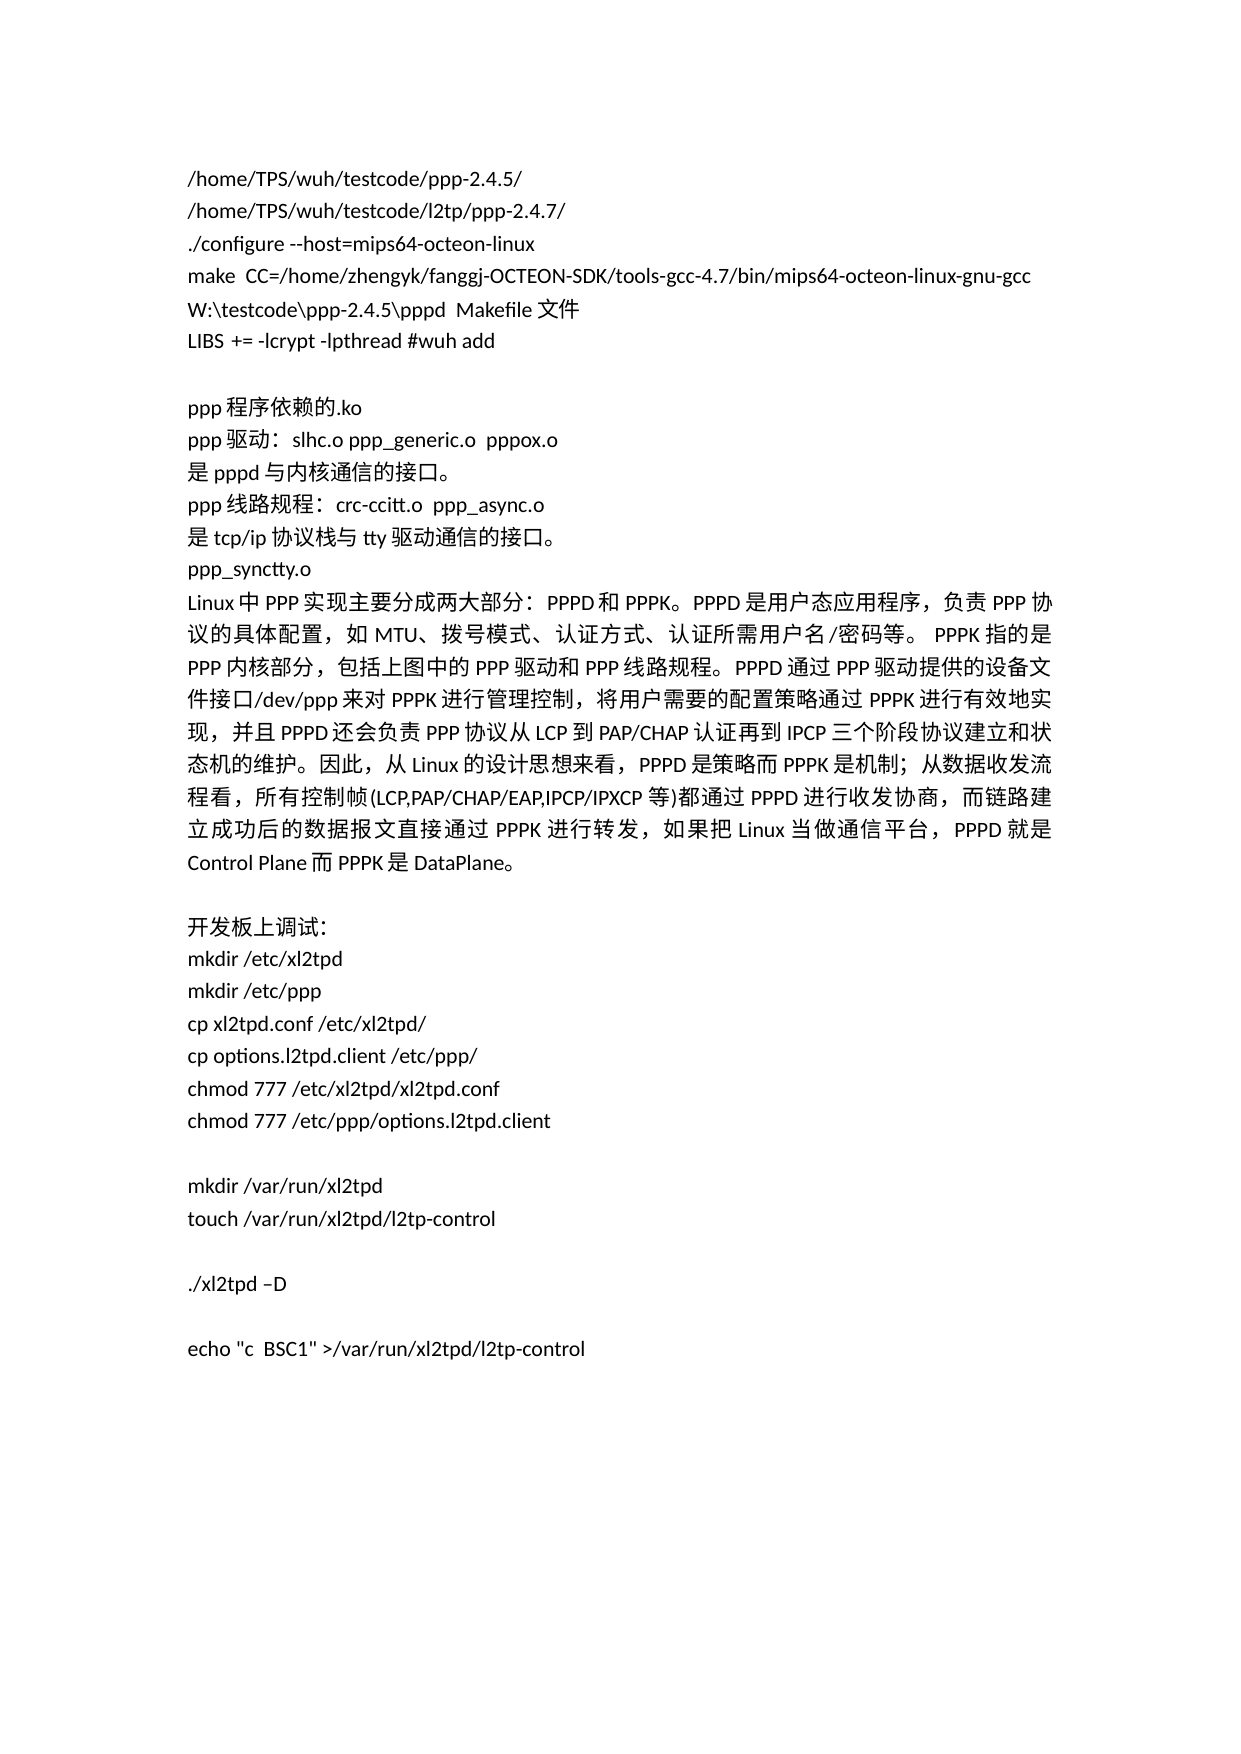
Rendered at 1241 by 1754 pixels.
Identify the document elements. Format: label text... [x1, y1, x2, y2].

text ppp驱动：slhc.o ppp_generic.o pppox.o [187, 422, 1053, 454]
text ppp_synctty.o [187, 552, 1053, 584]
text 是tcp/ip协议栈与tty驱动通信的接口。 [187, 519, 1053, 552]
text W:\testcode\ppp-2.4.5\pppd Makefile文件 [187, 292, 1053, 324]
text cp options.l2tpd.client /etc/ppp/ [187, 1039, 1053, 1072]
text mkdir /var/run/xl2tpd [187, 1169, 1053, 1202]
text 开发板上调试： [187, 909, 1053, 942]
text mkdir /etc/xl2tpd [187, 942, 1053, 974]
text ppp线路规程：crc-ccitt.o ppp_async.o [187, 487, 1053, 519]
text mkdir /etc/ppp [187, 974, 1053, 1007]
text /home/TPS/wuh/testcode/ppp-2.4.5/ [187, 162, 1053, 194]
text ppp程序依赖的.ko [187, 389, 1053, 422]
text LIBS += -lcrypt -lpthread #wuh add [187, 324, 1053, 357]
text Linux中PPP实现主要分成两大部分：PPPD和PPPK。PPPD是用户态应用程序，负责PPP协议的具体配置，如MTU、拨号模式、认证方式、认证所需用户名/密码等。 PPPK指的是PPP内核部分，包括上图中的PPP驱动和PPP线路规程。PPPD通过PPP驱动提供的设备文件接口/dev/ppp来对PPPK进行管理控制，将用户需要的配置策略通过PPPK进行有效地实现，并且PPPD还会负责PPP协议从LCP到PAP/CHAP认证再到IPCP三个阶段协议建立和状态机的维护。因此，从Linux的设计思想来看，PPPD是策略而PPPK是机制；从数据收发流程看，所有控制帧(LCP,PAP/CHAP/EAP,IPCP/IPXCP等)都通过PPPD进行收发协商，而链路建立成功后的数据报文直接通过PPPK进行转发，如果把Linux当做通信平台，PPPD就是Control Plane而PPPK是DataPlane。 [187, 584, 1053, 877]
text chmod 777 /etc/ppp/options.l2tpd.client [187, 1104, 1053, 1137]
text echo "c BSC1" >/var/run/xl2tpd/l2tp-control [187, 1332, 1053, 1364]
text ./configure --host=mips64-octeon-linux [187, 227, 1053, 259]
text make CC=/home/zhengyk/fanggj-OCTEON-SDK/tools-gcc-4.7/bin/mips64-octeon-linux-gnu-gcc [187, 259, 1053, 292]
text chmod 777 /etc/xl2tpd/xl2tpd.conf [187, 1072, 1053, 1104]
text cp xl2tpd.conf /etc/xl2tpd/ [187, 1007, 1053, 1039]
text 是pppd与内核通信的接口。 [187, 454, 1053, 487]
text touch /var/run/xl2tpd/l2tp-control [187, 1202, 1053, 1234]
text ./xl2tpd –D [187, 1267, 1053, 1299]
text /home/TPS/wuh/testcode/l2tp/ppp-2.4.7/ [187, 194, 1053, 227]
